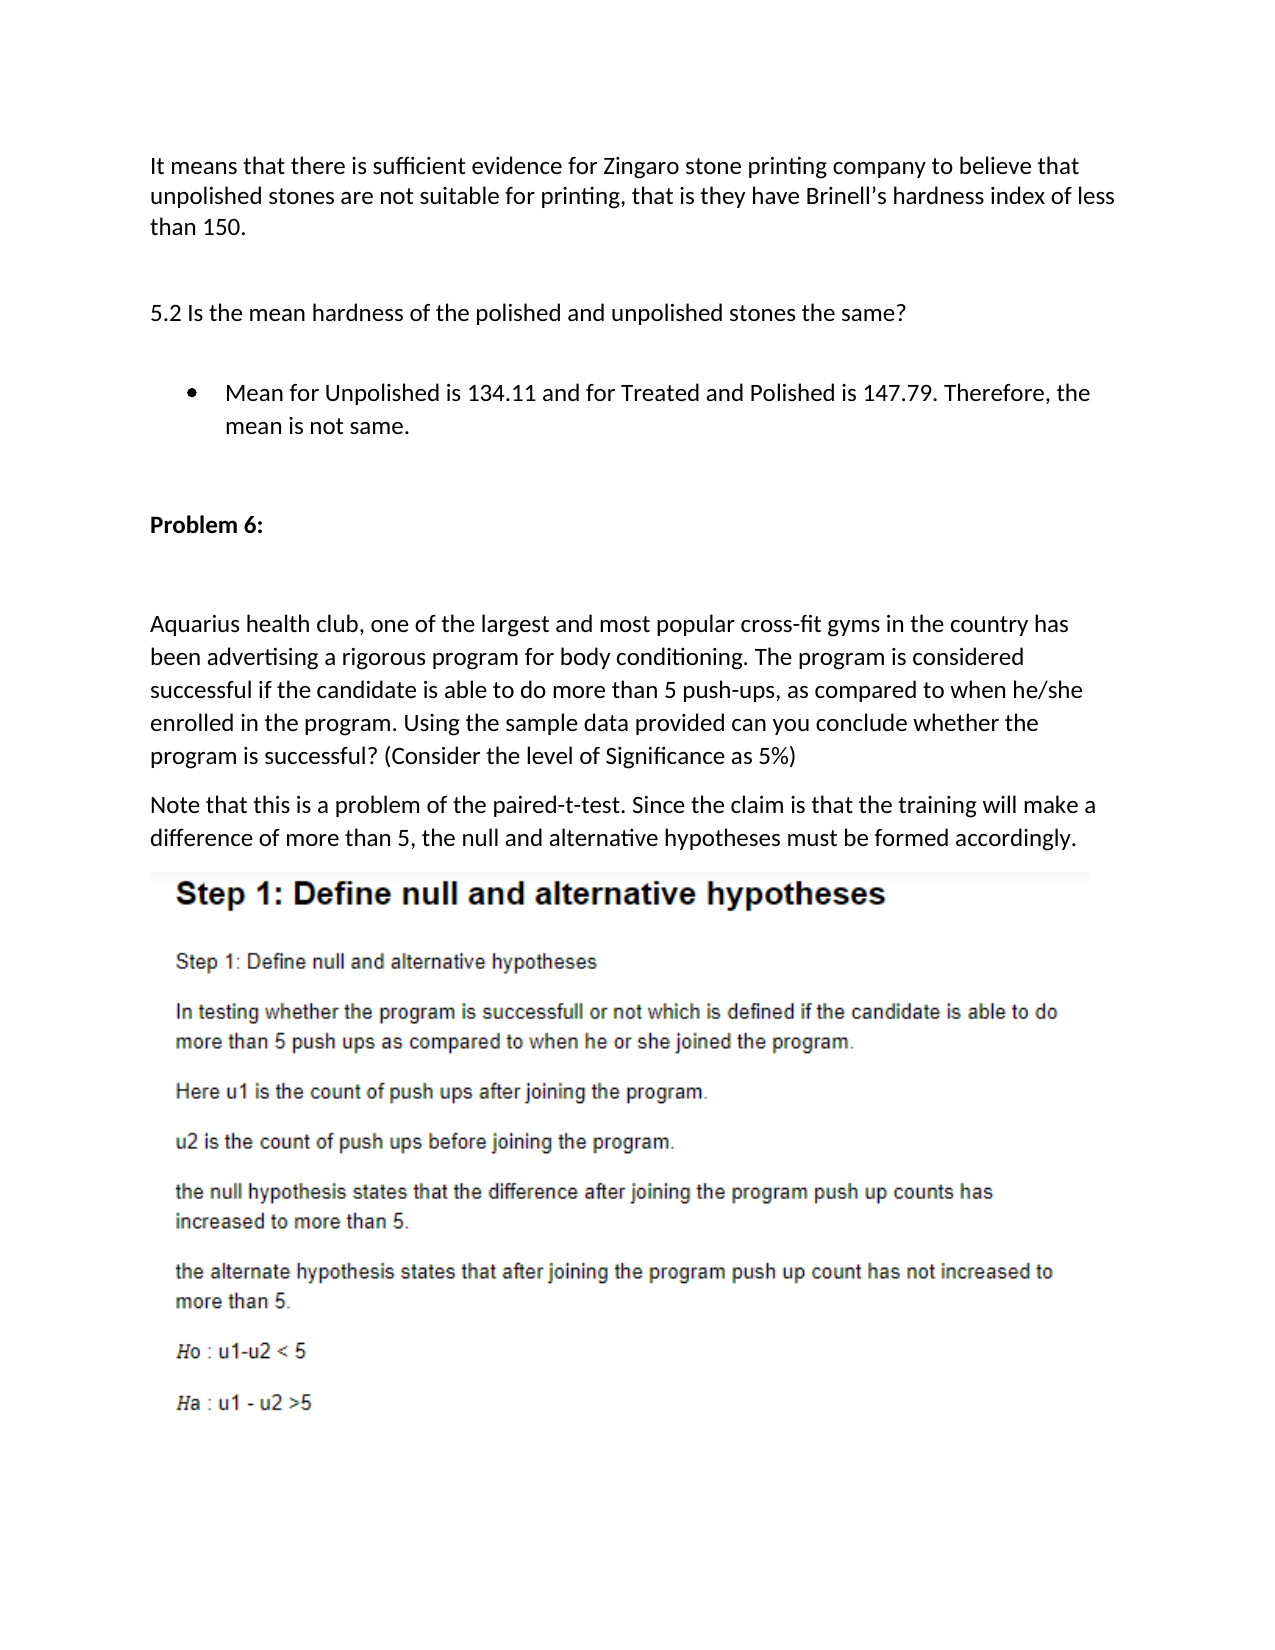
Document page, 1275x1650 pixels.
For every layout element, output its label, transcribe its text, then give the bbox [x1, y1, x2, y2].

text Note that this is a problem of the paired-t-test. Since the claim is that the training will make a difference of more than 5, the null and alternative hypotheses must be formed accordingly. [150, 790, 1125, 853]
text Problem 6: [150, 509, 1125, 540]
text It means that there is sufficient evidence for Zingaro stone printing company to believe that unpolished stones are not suitable for printing, that is they have Brinell’s hardness index of less than 150. [150, 150, 1125, 242]
picture [150, 872, 1089, 1429]
text Aquarius health club, one of the largest and most popular cross-fit gyms in the country has been advertising a rigorous program for body conditioning. The program is considered successful if the candidate is able to do more than 5 push-ups, as compared to when he/she enrolled in the program. Using the sample data provided can you conclude whether the program is successful? (Consider the level of Significance as 5%) [150, 608, 1125, 771]
list Mean for Unpolished is 134.11 and for Treated and Polished is 147.79. Therefore, the mean is not same. [187, 377, 1125, 441]
text 5.2 Is the mean hardness of the polished and unpolished stones the same? [150, 297, 1125, 328]
